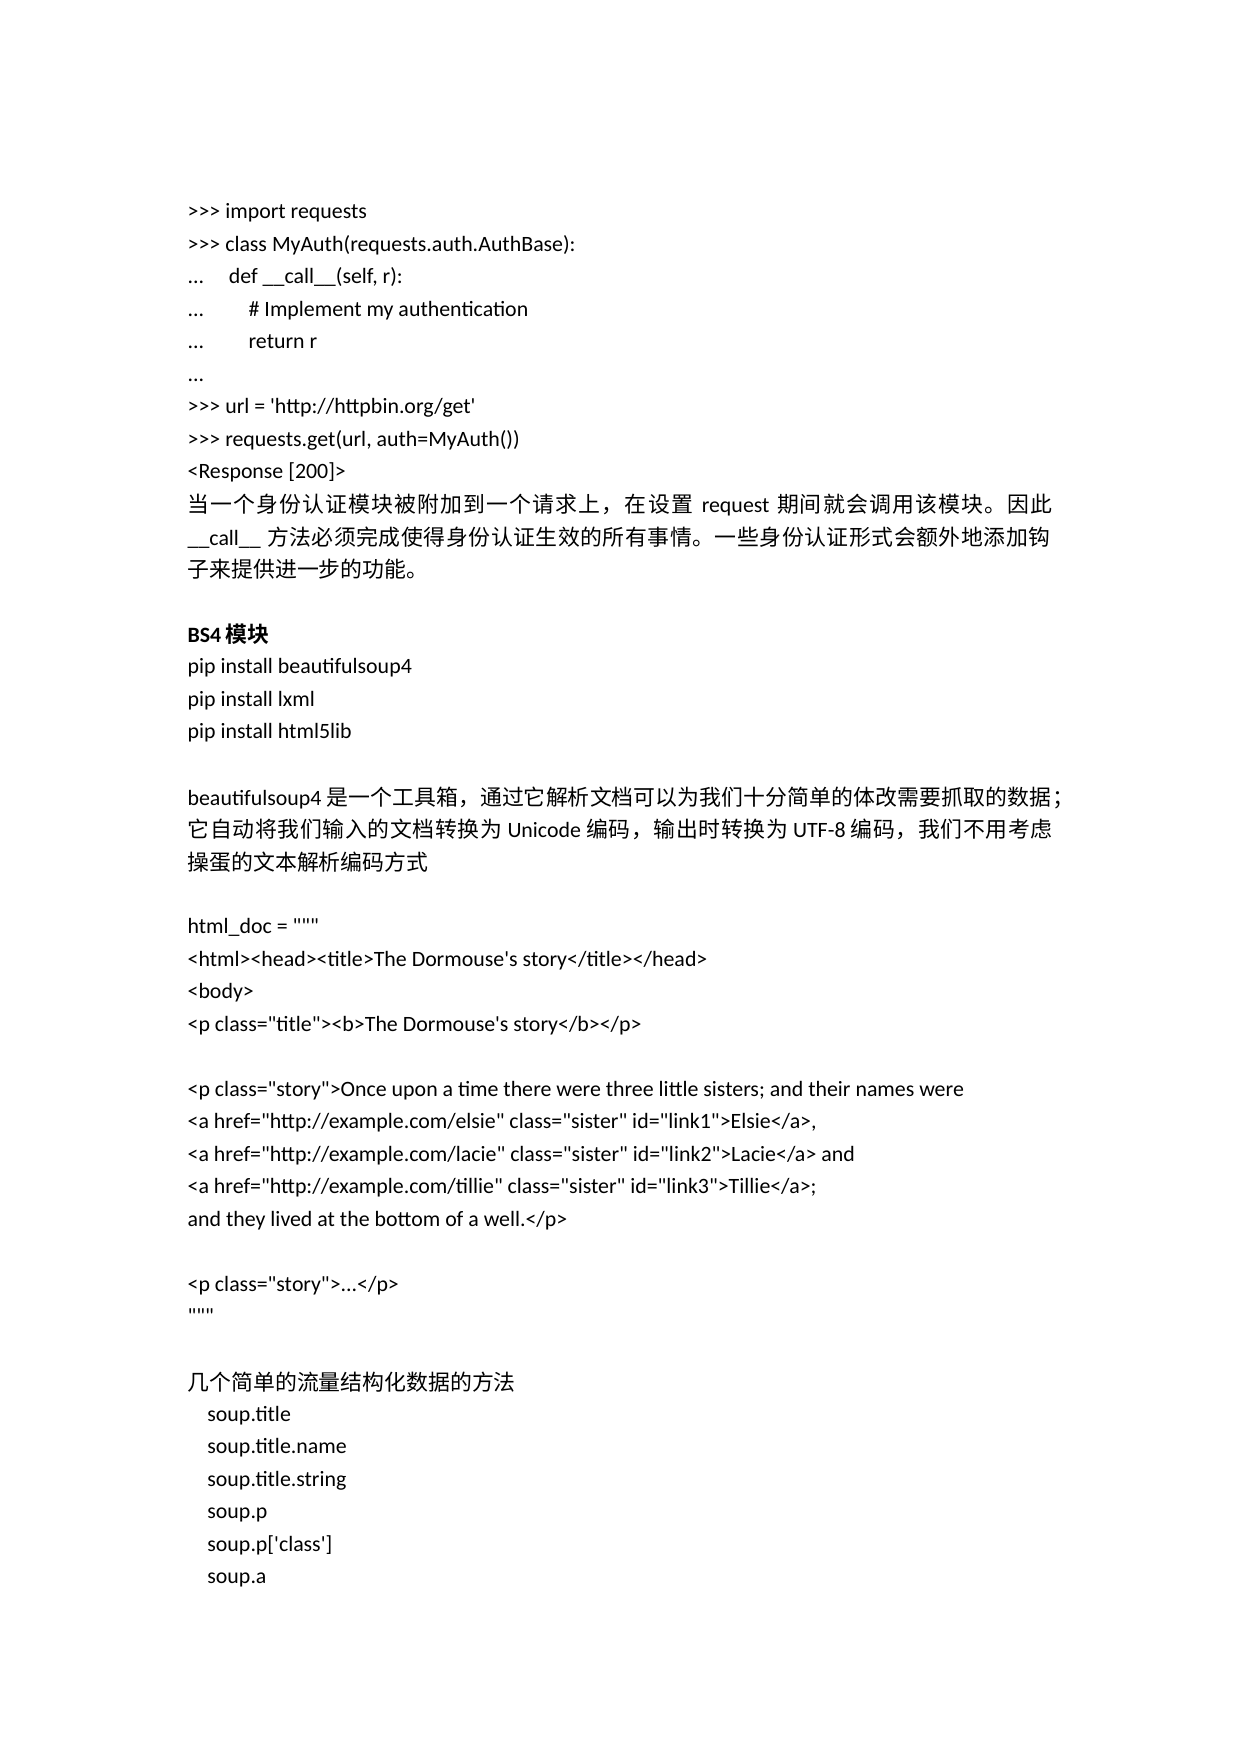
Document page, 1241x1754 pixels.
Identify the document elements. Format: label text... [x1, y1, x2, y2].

text ... [187, 357, 1053, 389]
text BS4模块 [187, 617, 1053, 649]
text <a href="http://example.com/elsie" class="sister" id="link1">Elsie</a>, [187, 1104, 1053, 1137]
text 几个简单的流量结构化数据的方法 [187, 1364, 1053, 1397]
text <body> [187, 974, 1053, 1007]
text soup.title [187, 1397, 1053, 1429]
text <html><head><title>The Dormouse's story</title></head> [187, 942, 1053, 974]
text soup.title.name [187, 1429, 1053, 1462]
text html_doc = """ [187, 909, 1053, 942]
text ... return r [187, 324, 1053, 357]
text >>> import requests [187, 194, 1053, 227]
text <p class="story">...</p> [187, 1267, 1053, 1299]
text <a href="http://example.com/lacie" class="sister" id="link2">Lacie</a> and [187, 1137, 1053, 1169]
text soup.title.string [187, 1462, 1053, 1494]
text and they lived at the bottom of a well.</p> [187, 1202, 1053, 1234]
text <p class="title"><b>The Dormouse's story</b></p> [187, 1007, 1053, 1039]
text >>> url = 'http://httpbin.org/get' [187, 389, 1053, 422]
text <p class="story">Once upon a time there were three little sisters; and their names were [187, 1072, 1053, 1104]
text 当一个身份认证模块被附加到一个请求上，在设置 request 期间就会调用该模块。因此 __call__ 方法必须完成使得身份认证生效的所有事情。一些身份认证形式会额外地添加钩子来提供进一步的功能。 [187, 487, 1053, 584]
text <a href="http://example.com/tillie" class="sister" id="link3">Tillie</a>; [187, 1169, 1053, 1202]
text soup.a [187, 1559, 1053, 1592]
text <Response [200]> [187, 454, 1053, 487]
text pip install lxml [187, 682, 1053, 714]
text soup.p['class'] [187, 1527, 1053, 1559]
text pip install beautifulsoup4 [187, 649, 1053, 682]
text >>> class MyAuth(requests.auth.AuthBase): [187, 227, 1053, 259]
text >>> requests.get(url, auth=MyAuth()) [187, 422, 1053, 454]
text pip install html5lib [187, 714, 1053, 747]
text ... # Implement my authentication [187, 292, 1053, 324]
text soup.p [187, 1494, 1053, 1527]
text """ [187, 1299, 1053, 1332]
text ... def __call__(self, r): [187, 259, 1053, 292]
text beautifulsoup4是一个工具箱，通过它解析文档可以为我们十分简单的体改需要抓取的数据；它自动将我们输入的文档转换为Unicode编码，输出时转换为UTF-8编码，我们不用考虑操蛋的文本解析编码方式 [187, 779, 1053, 877]
